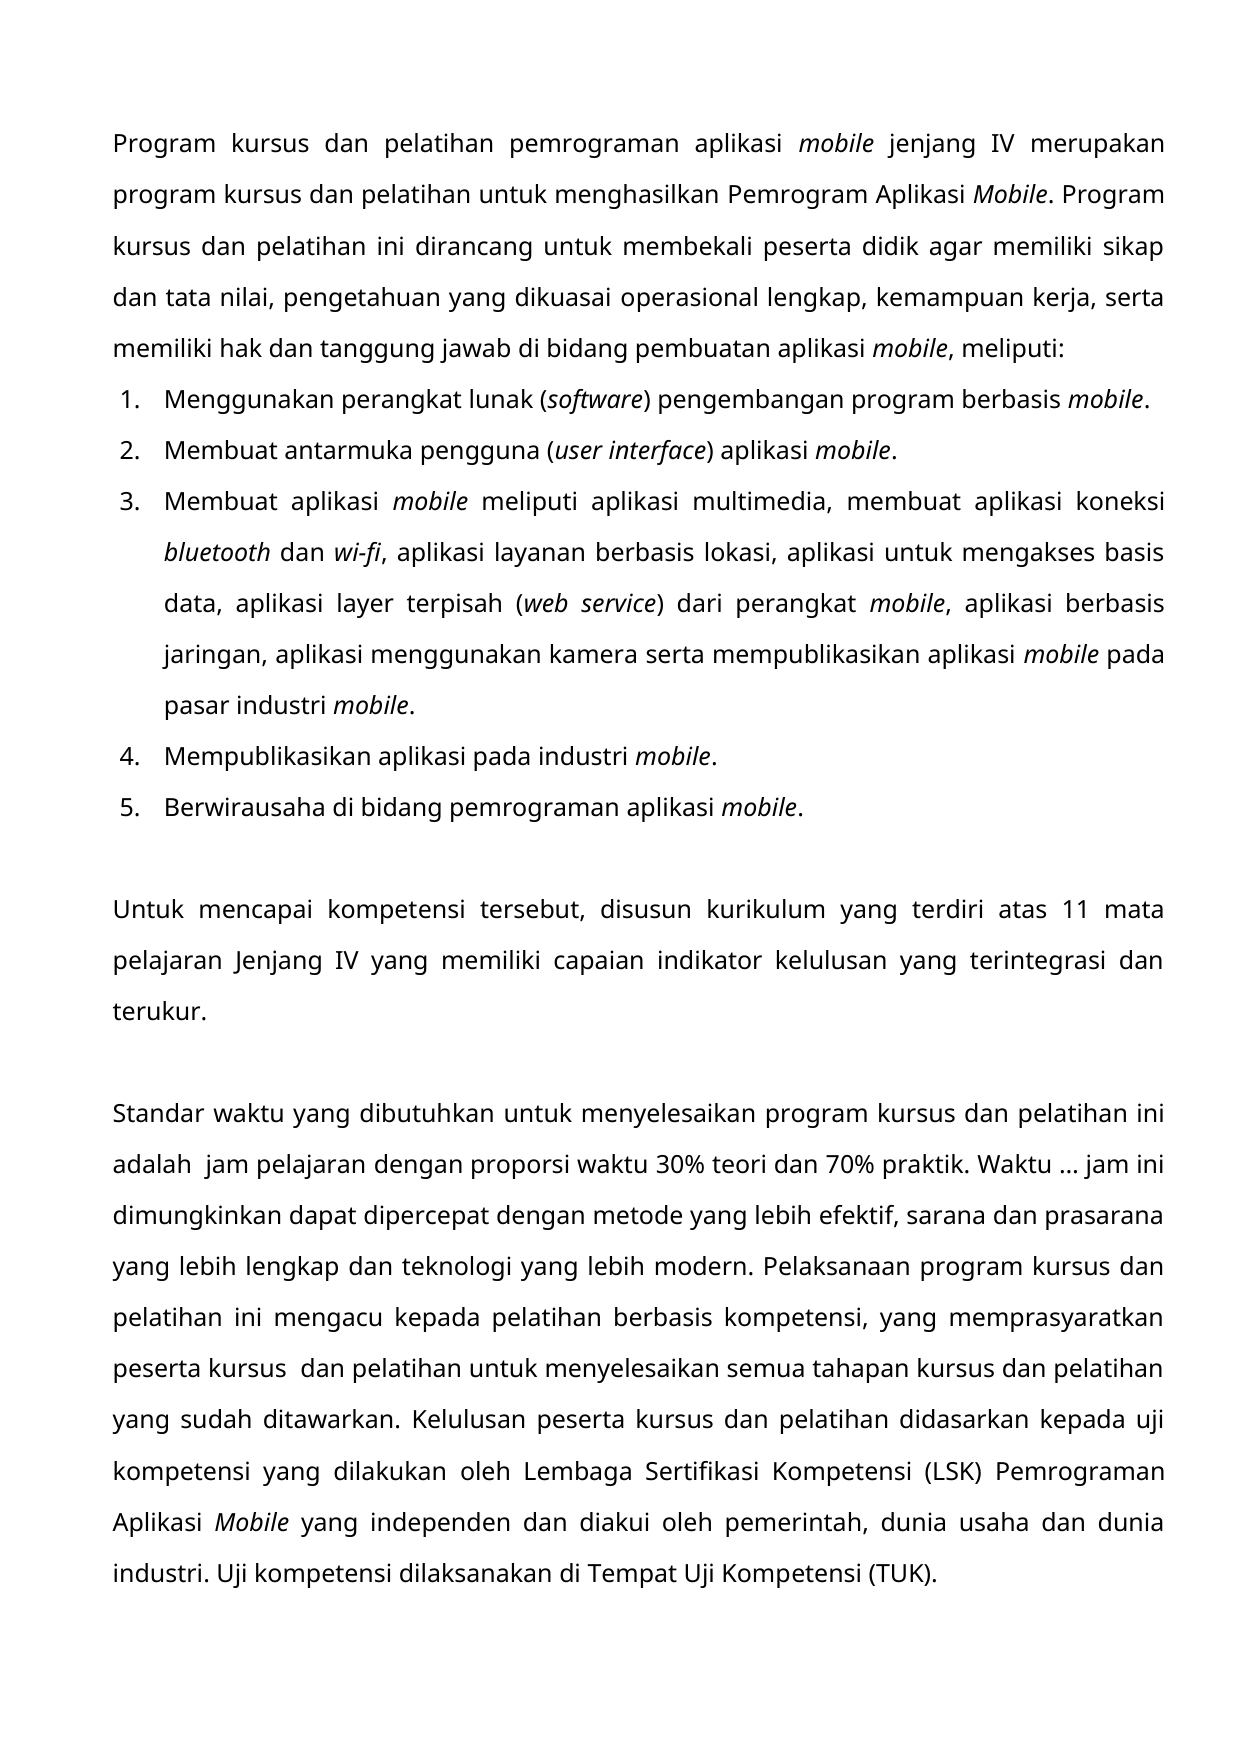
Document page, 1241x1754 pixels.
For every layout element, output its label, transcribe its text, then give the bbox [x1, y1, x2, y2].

list Program kursus dan pelatihan pemrograman aplikasi mobile jenjang IV merupakan program kursus dan pelatihan untuk menghasilkan Pemrogram Aplikasi Mobile. Program kursus dan pelatihan ini dirancang untuk membekali peserta didik agar memiliki sikap dan tata nilai, pengetahuan yang dikuasai operasional lengkap, kemampuan kerja, serta memiliki hak dan tanggung jawab di bidang pembuatan aplikasi mobile, meliputi: [112, 126, 1165, 364]
list Membuat aplikasi mobile meliputi aplikasi multimedia, membuat aplikasi koneksi bluetooth dan wi-fi, aplikasi layanan berbasis lokasi, aplikasi untuk mengakses basis data, aplikasi layer terpisah (web service) dari perangkat mobile, aplikasi berbasis jaringan, aplikasi menggunakan kamera serta mempublikasikan aplikasi mobile pada pasar industri mobile. [119, 483, 1165, 722]
list Mempublikasikan aplikasi pada industri mobile. [119, 738, 1165, 773]
list Menggunakan perangkat lunak (software) pengembangan program berbasis mobile. [119, 381, 1165, 415]
list Berwirausaha di bidang pemrograman aplikasi mobile. [119, 789, 1165, 824]
list Membuat antarmuka pengguna (user interface) aplikasi mobile. [119, 432, 1165, 466]
list Standar waktu yang dibutuhkan untuk menyelesaikan program kursus dan pelatihan ini adalah jam pelajaran dengan proporsi waktu 30% teori dan 70% praktik. Waktu … jam ini dimungkinkan dapat dipercepat dengan metode yang lebih efektif, sarana dan prasarana yang lebih lengkap dan teknologi yang lebih modern. Pelaksanaan program kursus dan pelatihan ini mengacu kepada pelatihan berbasis kompetensi, yang memprasyaratkan peserta kursus dan pelatihan untuk menyelesaikan semua tahapan kursus dan pelatihan yang sudah ditawarkan. Kelulusan peserta kursus dan pelatihan didasarkan kepada uji kompetensi yang dilakukan oleh Lembaga Sertifikasi Kompetensi (LSK) Pemrograman Aplikasi Mobile yang independen dan diakui oleh pemerintah, dunia usaha dan dunia industri. Uji kompetensi dilaksanakan di Tempat Uji Kompetensi (TUK). [112, 1096, 1165, 1589]
list Untuk mencapai kompetensi tersebut, disusun kurikulum yang terdiri atas 11 mata pelajaran Jenjang IV yang memiliki capaian indikator kelulusan yang terintegrasi dan terukur. [112, 892, 1165, 1028]
